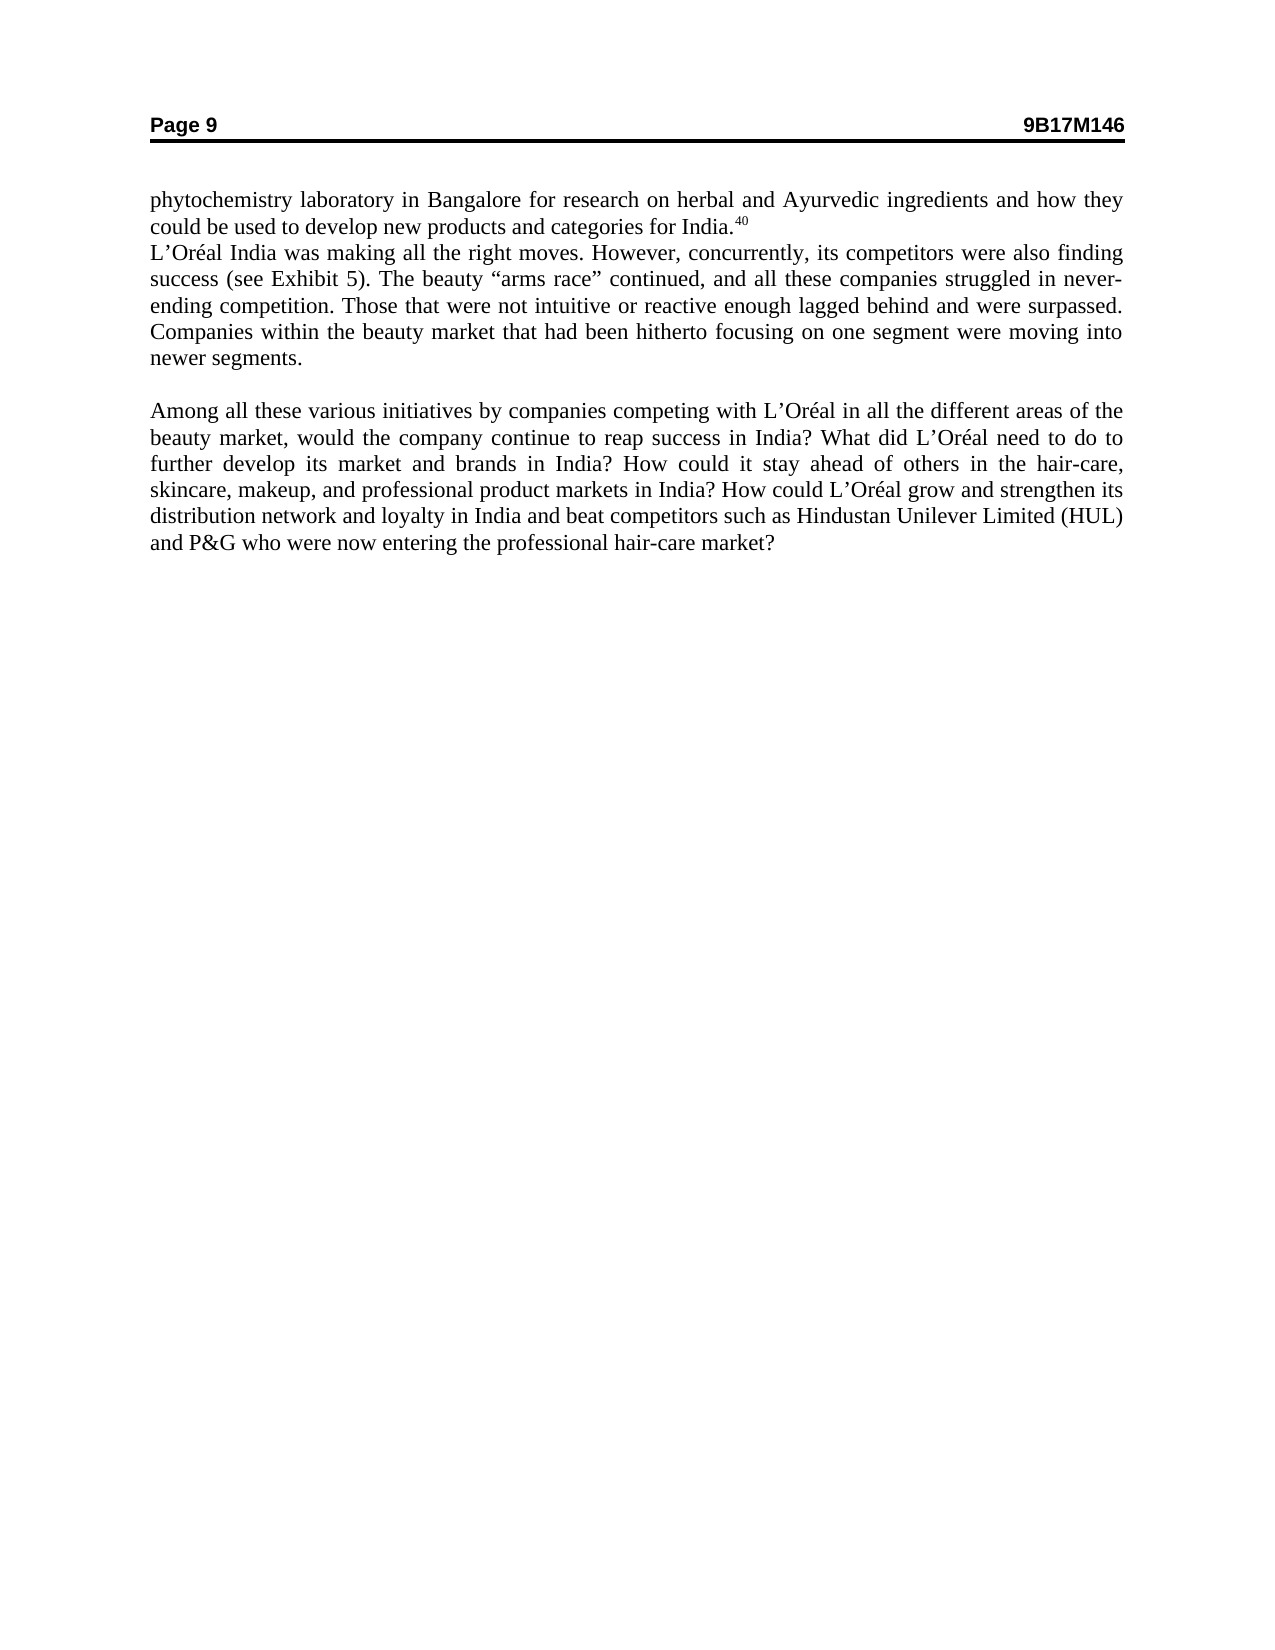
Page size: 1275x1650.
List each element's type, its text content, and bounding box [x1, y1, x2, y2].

text Among all these various initiatives by companies competing with L’Oréal in all the different areas of the beauty market, would the company continue to reap success in India? What did L’Oréal need to do to further develop its market and brands in India? How could it stay ahead of others in the hair-care, skincare, makeup, and professional product markets in India? How could L’Oréal grow and strengthen its distribution network and loyalty in India and beat competitors such as Hindustan Unilever Limited (HUL) and P&G who were now entering the professional hair-care market? [150, 397, 1125, 555]
text L’Oréal India was making all the right moves. However, concurrently, its competitors were also finding success (see Exhibit 5). The beauty “arms race” continued, and all these companies struggled in never-ending competition. Those that were not intuitive or reactive enough lagged behind and were surpassed. Companies within the beauty market that had been hitherto focusing on one segment were moving into newer segments. [150, 239, 1125, 371]
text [150, 186, 1125, 239]
